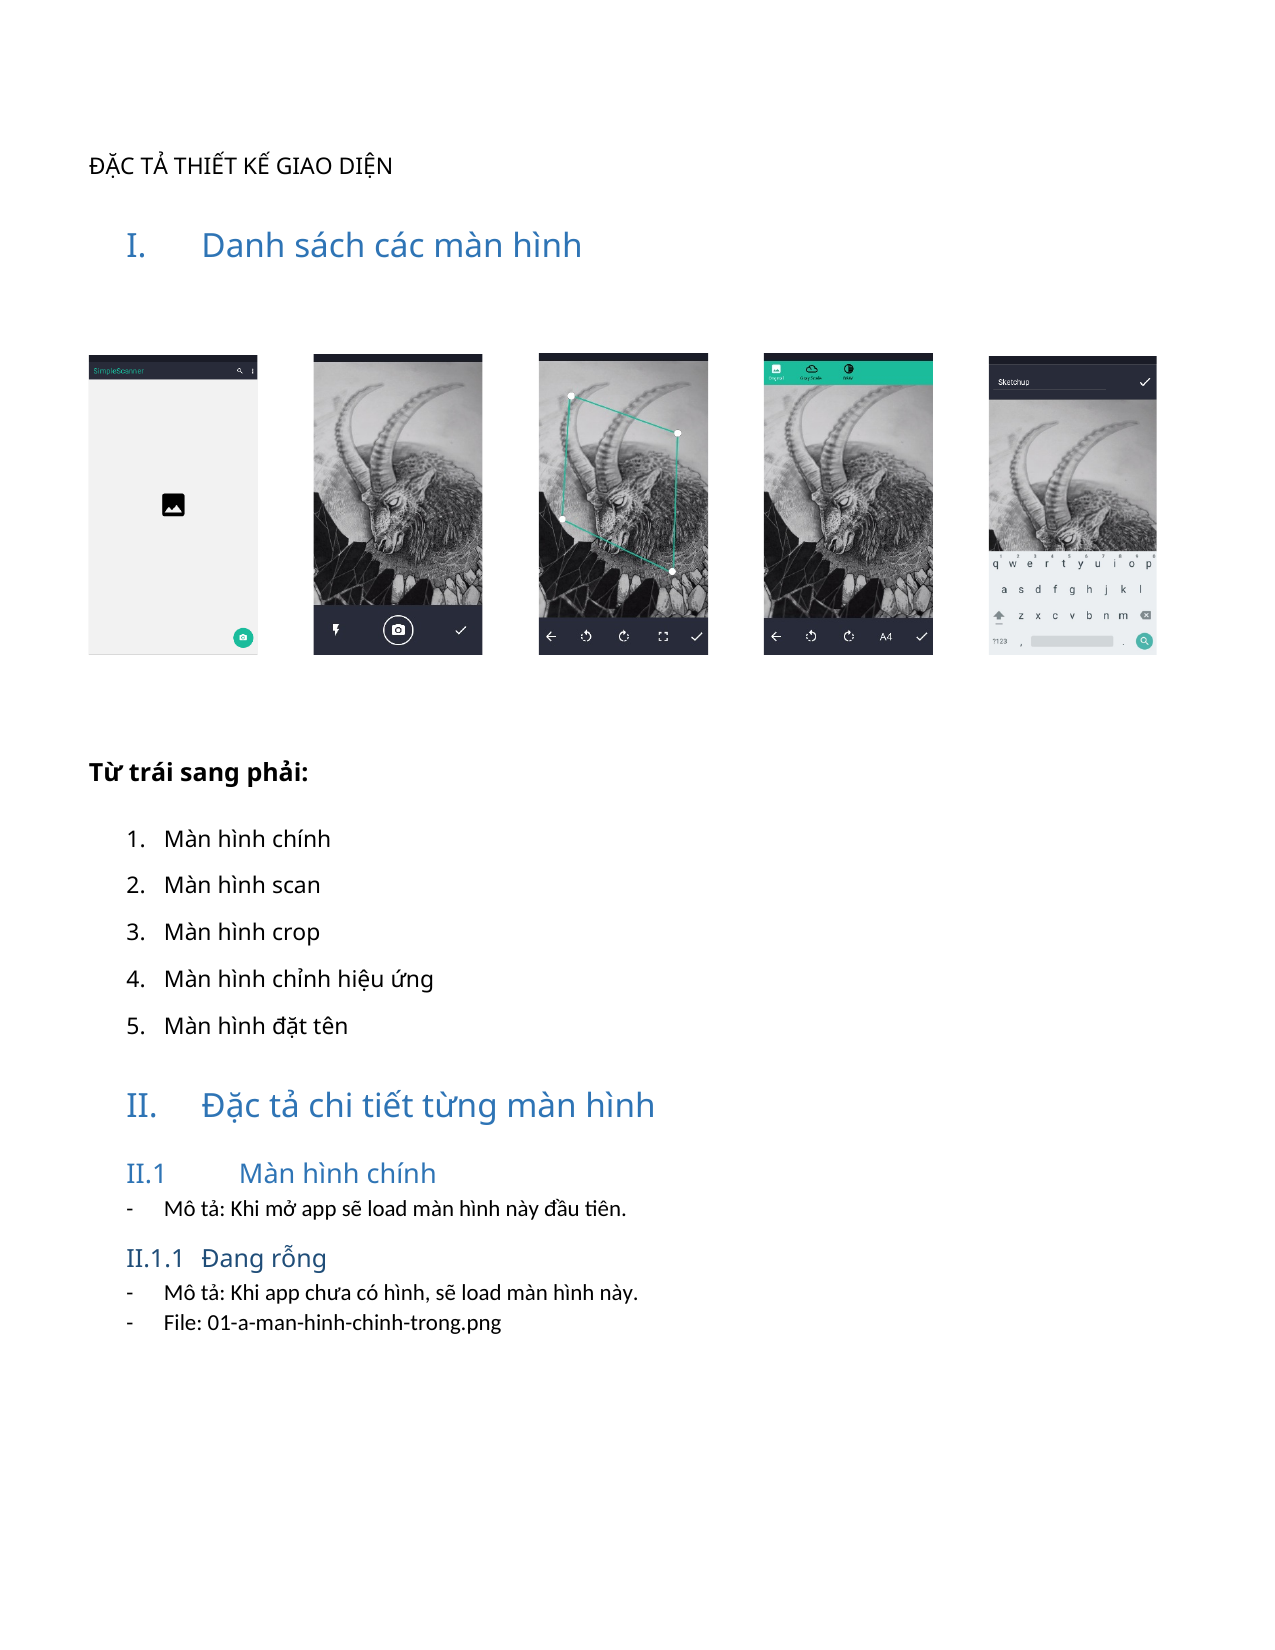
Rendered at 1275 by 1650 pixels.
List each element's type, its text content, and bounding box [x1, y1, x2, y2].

text ĐẶC TẢ THIẾT KẾ GIAO DIỆN [89, 150, 1186, 181]
subtitle Đang rỗng [126, 1241, 1186, 1275]
picture [988, 356, 1157, 655]
list Màn hình đặt tên [126, 1010, 1186, 1041]
subtitle Danh sách các màn hình [126, 222, 1186, 267]
list File: 01-a-man-hinh-chinh-trong.png [126, 1308, 1186, 1336]
picture [763, 353, 933, 655]
list Màn hình chỉnh hiệu ứng [126, 963, 1186, 994]
text Từ trái sang phải: [89, 755, 1186, 789]
list Màn hình scan [126, 869, 1186, 901]
list Màn hình chính [126, 823, 1186, 854]
picture [88, 355, 258, 655]
list Mô tả: Khi app chưa có hình, sẽ load màn hình này. [126, 1278, 1186, 1306]
picture [538, 353, 709, 655]
list Mô tả: Khi mở app sẽ load màn hình này đầu tiên. [126, 1194, 1186, 1222]
picture [313, 354, 483, 655]
subtitle Màn hình chính [126, 1154, 1186, 1191]
list Màn hình crop [126, 916, 1186, 948]
subtitle Đặc tả chi tiết từng màn hình [126, 1082, 1186, 1127]
